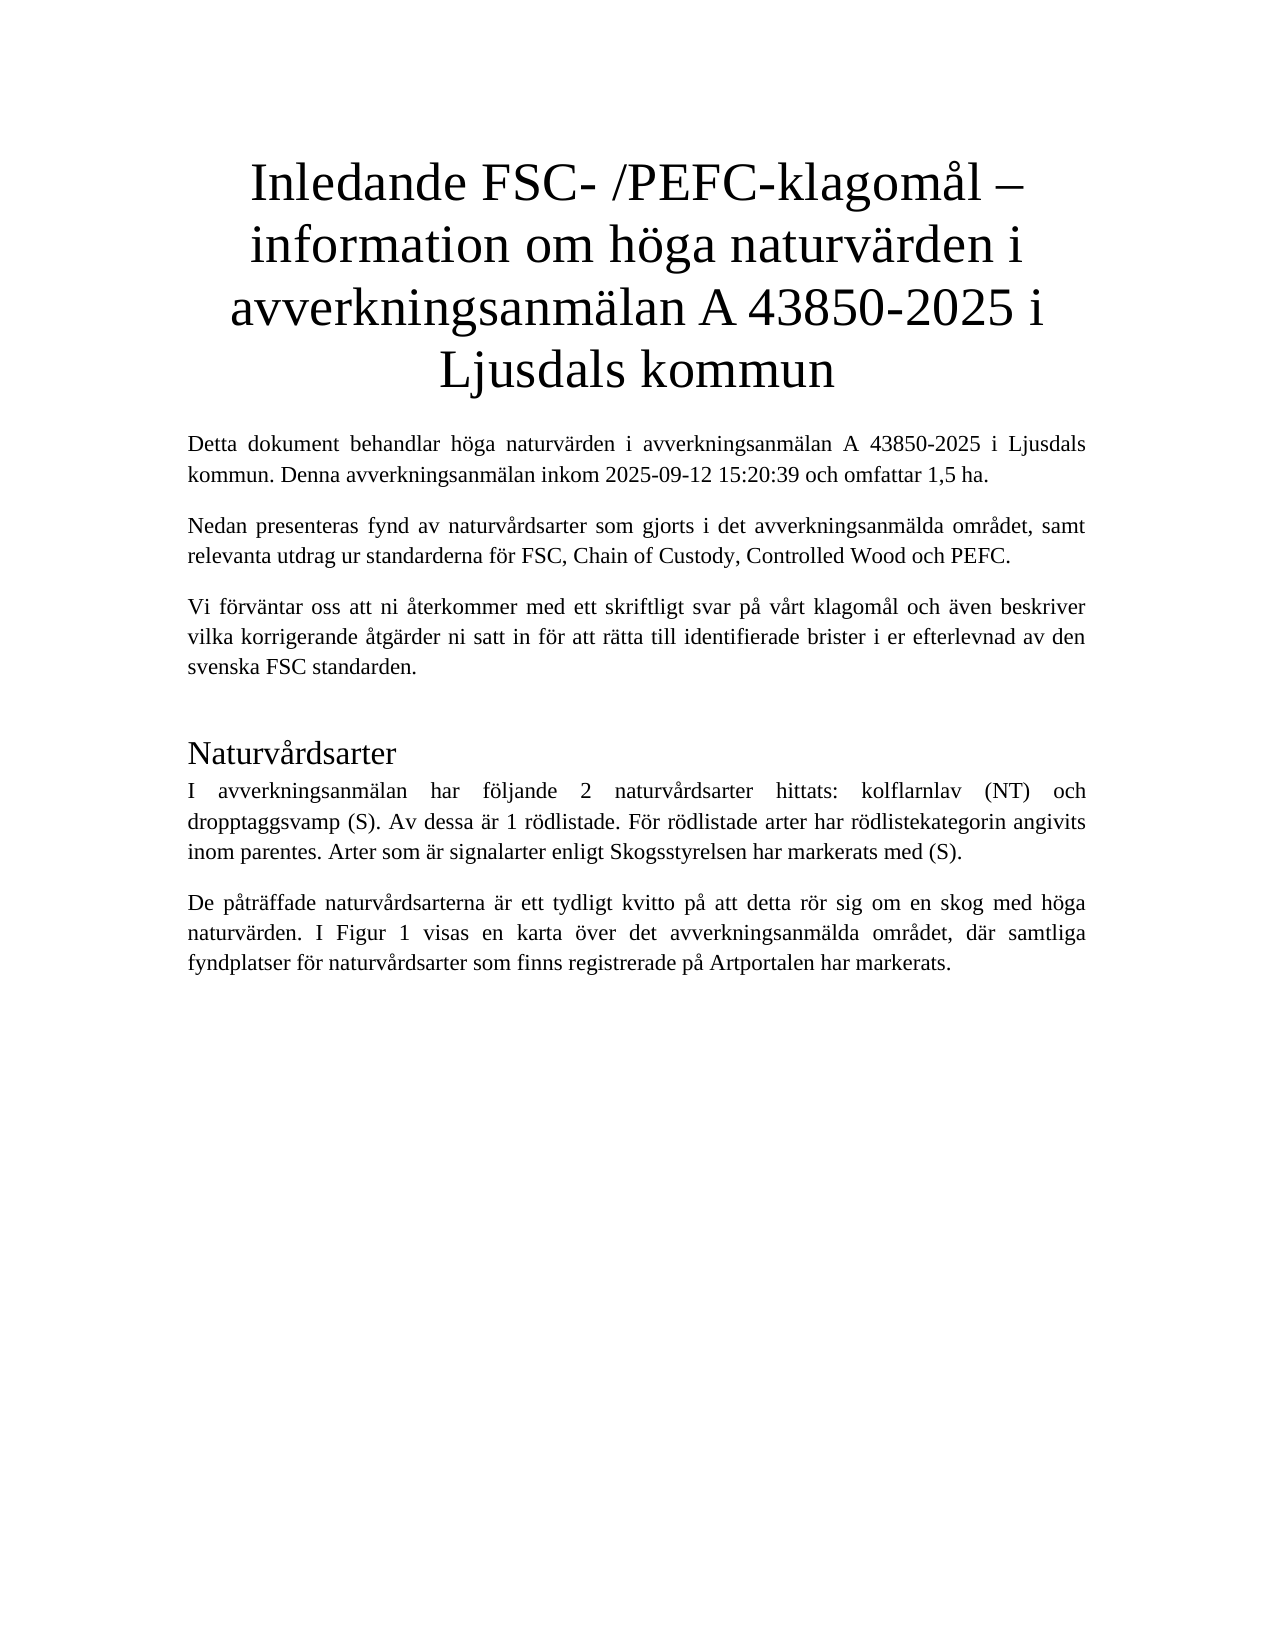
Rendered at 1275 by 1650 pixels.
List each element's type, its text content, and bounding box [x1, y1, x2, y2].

text Nedan presenteras fynd av naturvårdsarter som gjorts i det avverkningsanmälda området, samt relevanta utdrag ur standarderna för FSC, Chain of Custody, Controlled Wood och PEFC. [187, 512, 1087, 568]
title Inledande FSC- /PEFC-klagomål – information om höga naturvärden i avverkningsanmälan A 43850-2025 i Ljusdals kommun [187, 150, 1087, 399]
text Vi förväntar oss att ni återkommer med ett skriftligt svar på vårt klagomål och även beskriver vilka korrigerande åtgärder ni satt in för att rätta till identifierade brister i er efterlevnad av den svenska FSC standarden. [187, 593, 1087, 680]
text Detta dokument behandlar höga naturvärden i avverkningsanmälan A 43850-2025 i Ljusdals kommun. Denna avverkningsanmälan inkom 2025-09-12 15:20:39 och omfattar 1,5 ha. [187, 430, 1087, 487]
subtitle Naturvårdsarter [187, 733, 1087, 772]
text I avverkningsanmälan har följande 2 naturvårdsarter hittats: kolflarnlav (NT) och dropptaggsvamp (S). Av dessa är 1 rödlistade. För rödlistade arter har rödlistekategorin angivits inom parentes. Arter som är signalarter enligt Skogsstyrelsen har markerats med (S). [187, 778, 1087, 864]
text De påträffade naturvårdsarterna är ett tydligt kvitto på att detta rör sig om en skog med höga naturvärden. I Figur 1 visas en karta över det avverkningsanmälda området, där samtliga fyndplatser för naturvårdsarter som finns registrerade på Artportalen har markerats. [187, 889, 1087, 976]
